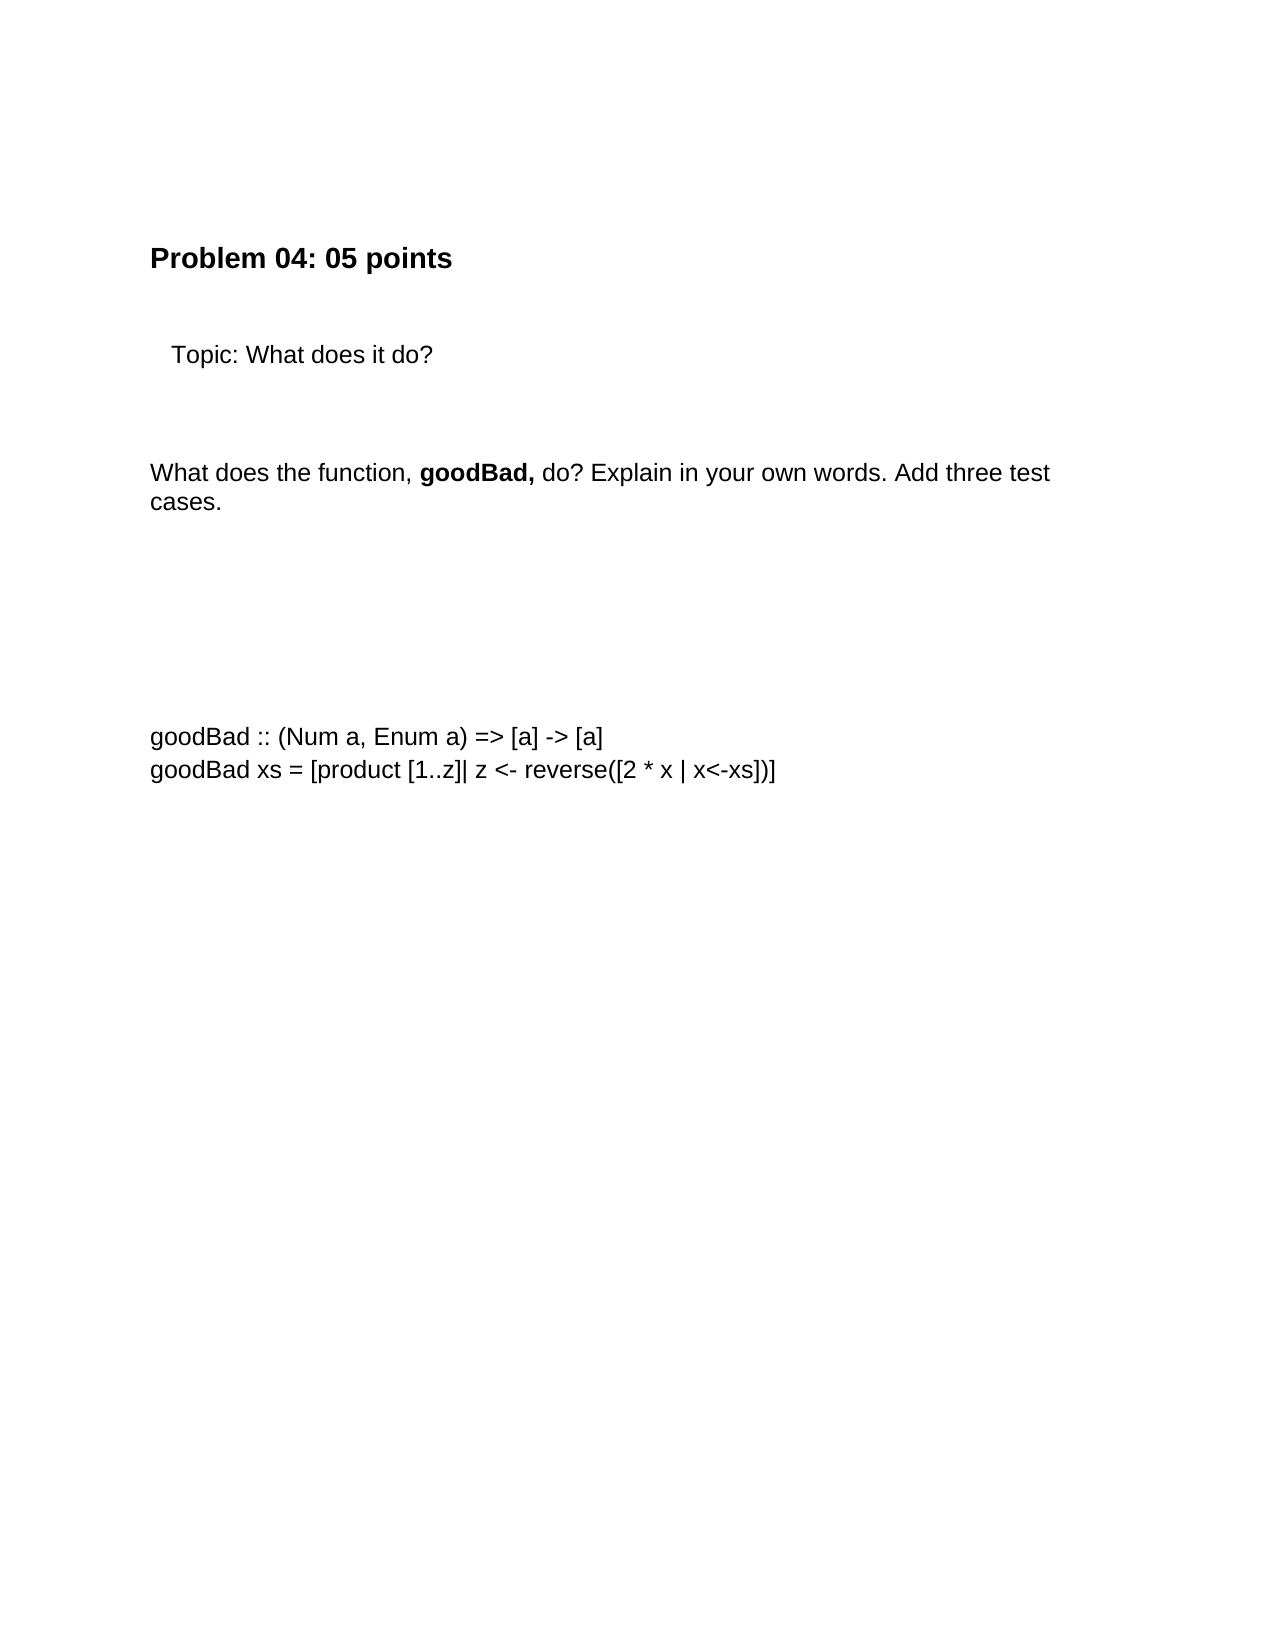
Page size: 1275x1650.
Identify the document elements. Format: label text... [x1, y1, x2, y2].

text Topic: What does it do? [150, 339, 1125, 368]
text goodBad xs = [product [1..z]| z <- reverse([2 * x | x<-xs])] [150, 755, 1125, 783]
text What does the function, goodBad, do? Explain in your own words. Add three test cases. [150, 458, 1125, 516]
text goodBad :: (Num a, Enum a) => [a] -> [a] [150, 722, 1125, 751]
text Problem 04: 05 points [150, 241, 1125, 274]
